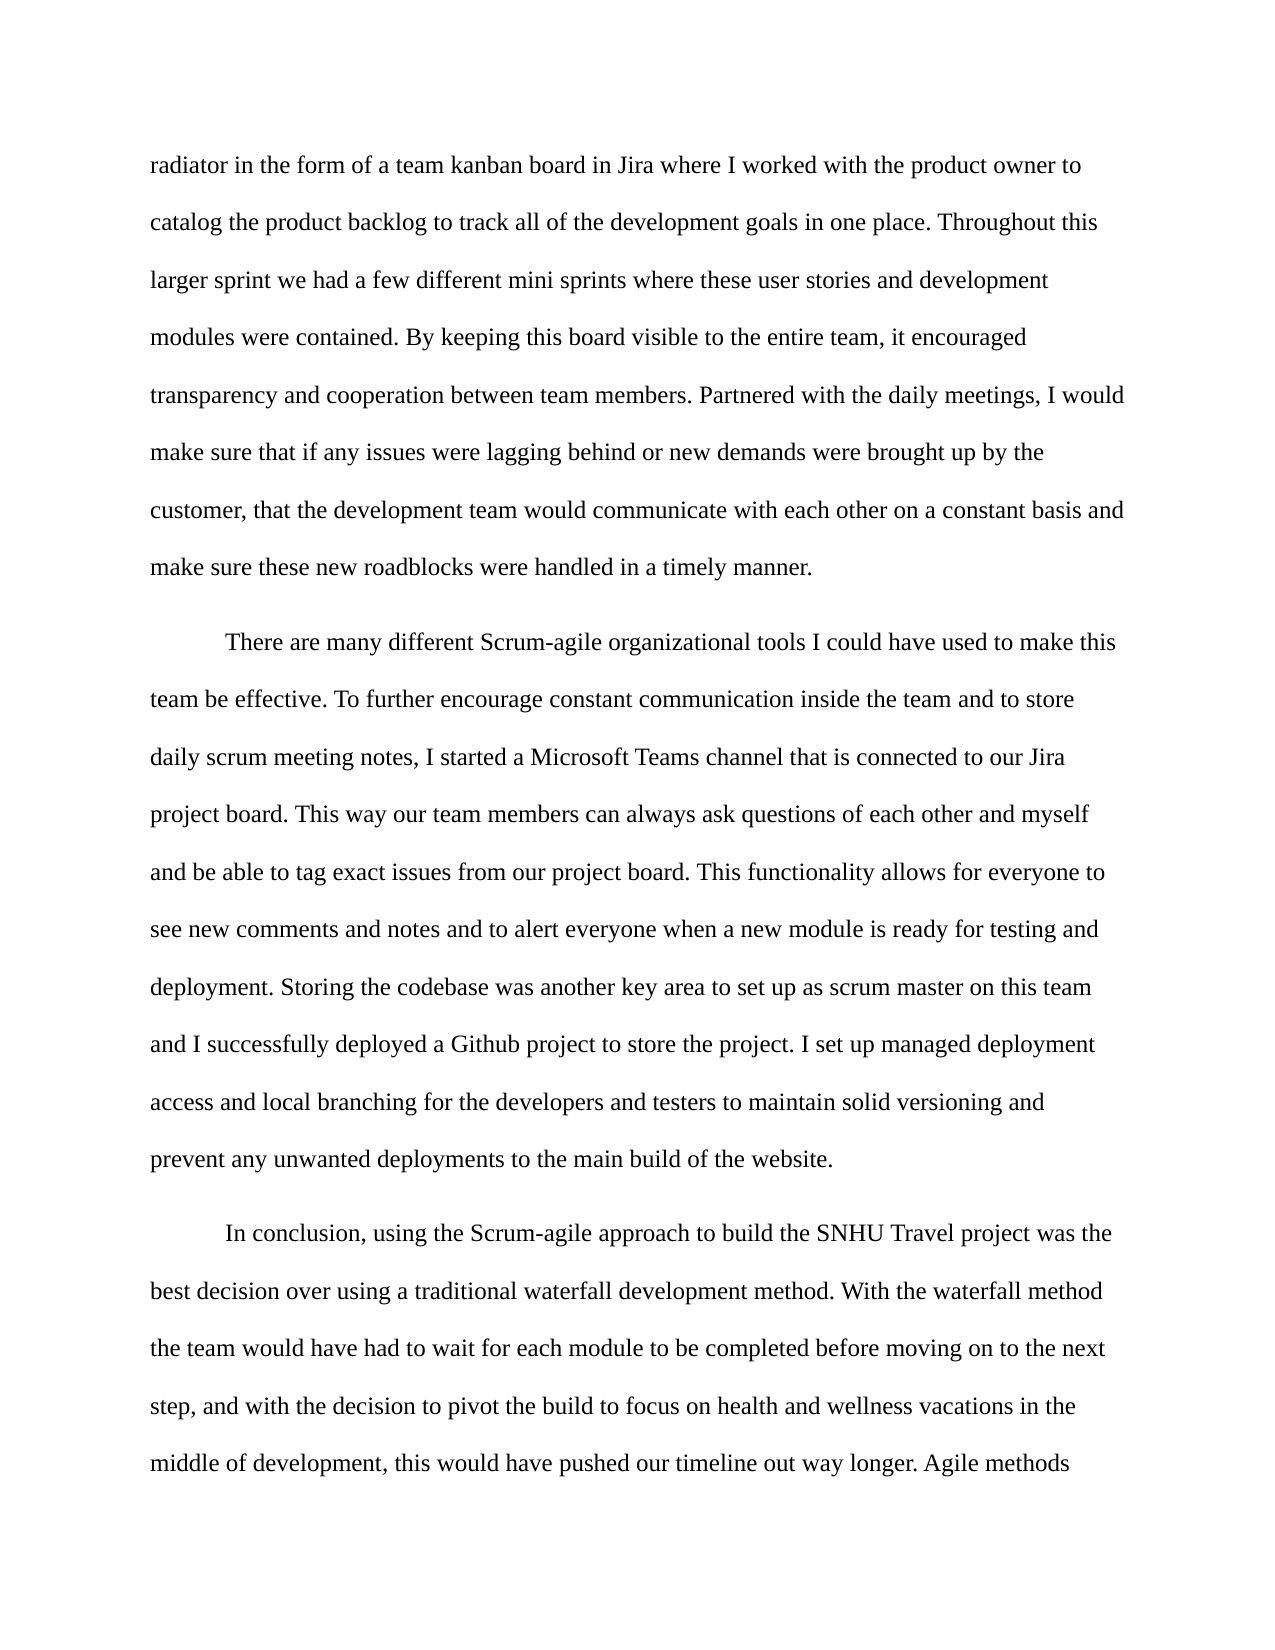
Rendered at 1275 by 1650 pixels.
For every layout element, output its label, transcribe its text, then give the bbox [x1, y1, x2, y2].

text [150, 150, 1125, 581]
text There are many different Scrum-agile organizational tools I could have used to make this team be effective. To further encourage constant communication inside the team and to store daily scrum meeting notes, I started a Microsoft Teams channel that is connected to our Jira project board. This way our team members can always ask questions of each other and myself and be able to tag exact issues from our project board. This functionality allows for everyone to see new comments and notes and to alert everyone when a new module is ready for testing and deployment. Storing the codebase was another key area to set up as scrum master on this team and I successfully deployed a Github project to store the project. I set up managed deployment access and local branching for the developers and testers to maintain solid versioning and prevent any unwanted deployments to the main build of the website. [150, 627, 1125, 1173]
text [150, 1218, 1125, 1477]
